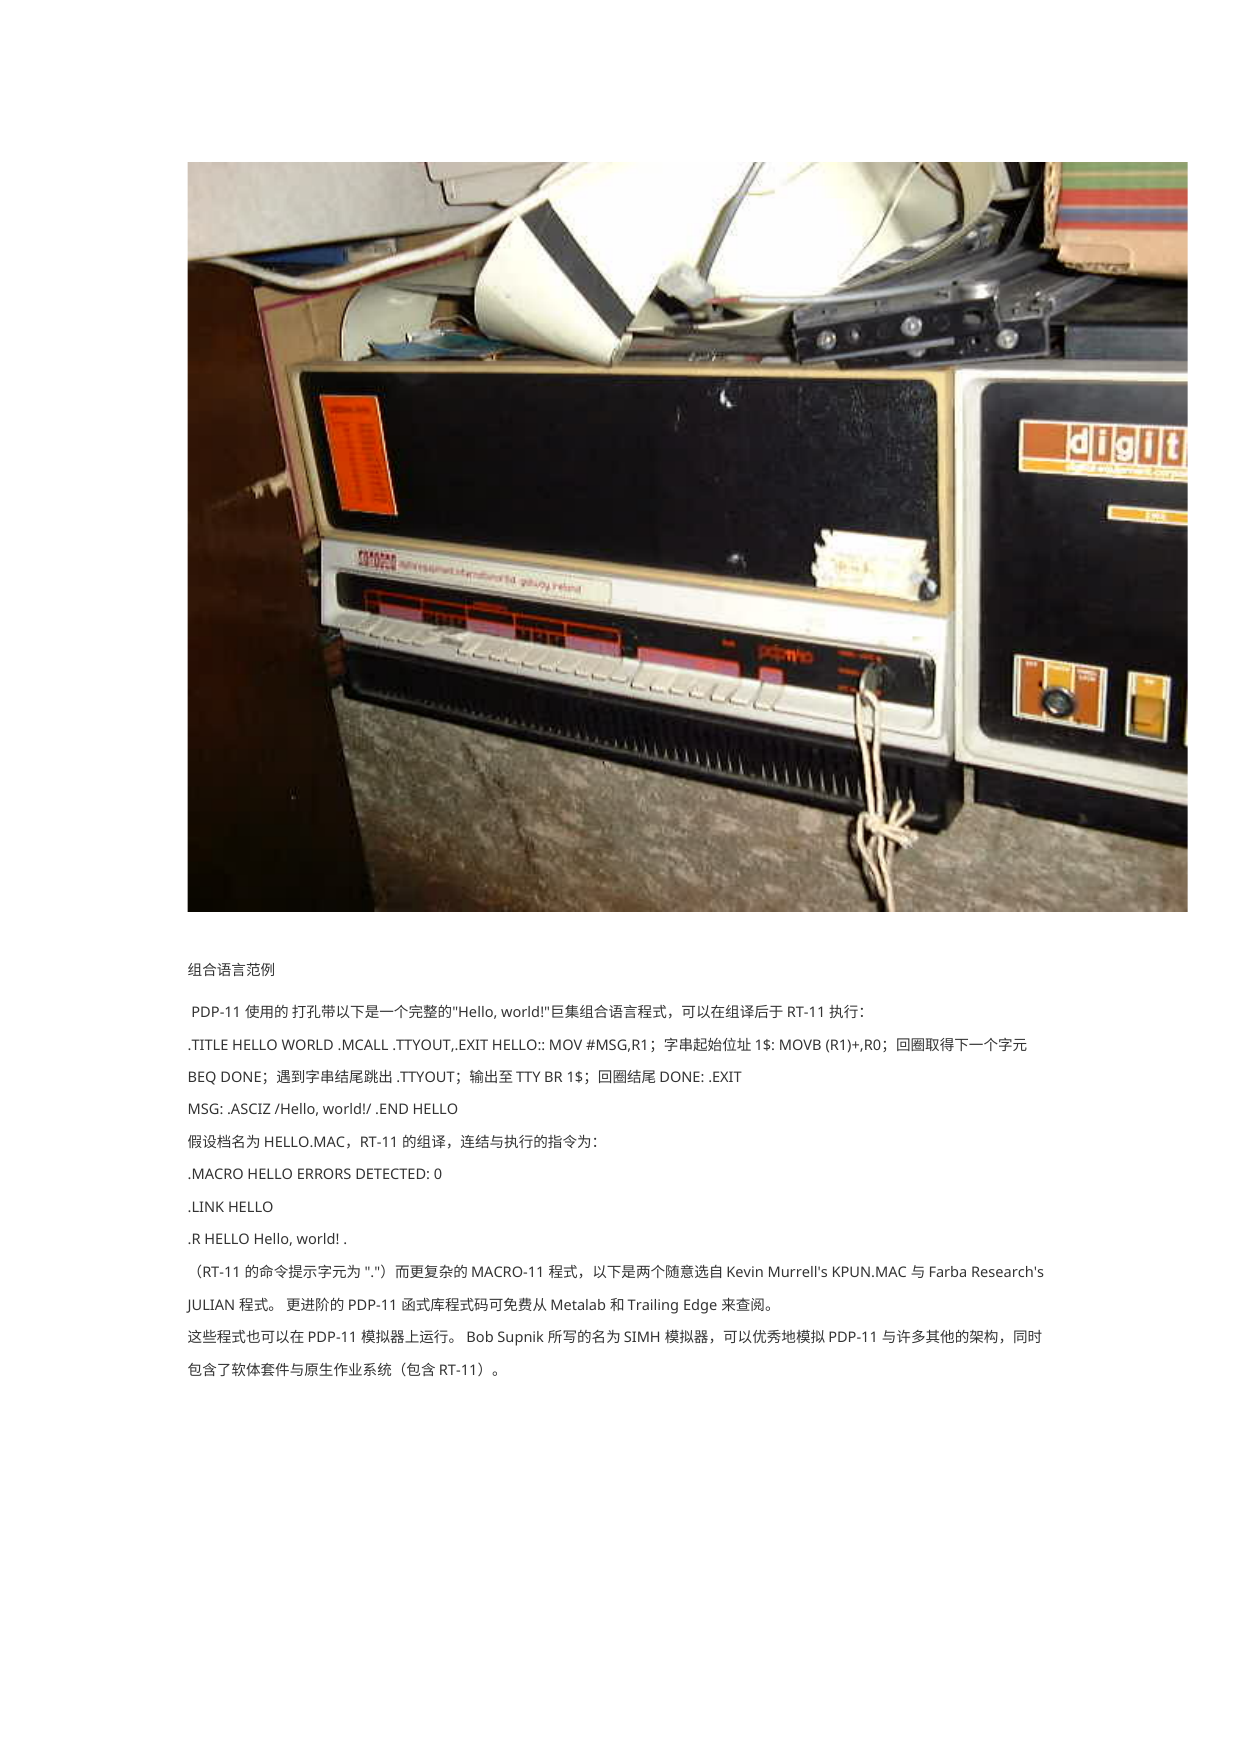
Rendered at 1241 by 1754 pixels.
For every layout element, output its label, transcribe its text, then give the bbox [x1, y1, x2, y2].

text .TITLE HELLO WORLD .MCALL .TTYOUT,.EXIT HELLO:: MOV #MSG,R1；字串起始位址 1$: MOVB (R1)+,R0；回圈取得下一个字元 BEQ DONE；遇到字串结尾跳出 .TTYOUT；输出至TTY BR 1$；回圈结尾 DONE: .EXIT [187, 1028, 1053, 1093]
text .R HELLO Hello, world! . [187, 1223, 1053, 1255]
picture [187, 162, 1188, 912]
text .MACRO HELLO ERRORS DETECTED: 0 [187, 1158, 1053, 1190]
text PDP-11 使用的 打孔带以下是一个完整的"Hello, world!"巨集组合语言程式，可以在组译后于 RT-11 执行： [187, 995, 1053, 1028]
text （RT-11 的命令提示字元为 "."）而更复杂的 MACRO-11 程式，以下是两个随意选自Kevin Murrell's KPUN.MAC 与 Farba Research's JULIAN 程式。 更进阶的 PDP-11 函式库程式码可免费从 Metalab 和 Trailing Edge 来查阅。 [187, 1255, 1053, 1320]
text MSG: .ASCIZ /Hello, world!/ .END HELLO [187, 1093, 1053, 1125]
text 假设档名为 HELLO.MAC，RT-11 的组译，连结与执行的指令为： [187, 1125, 1053, 1158]
text 这些程式也可以在 PDP-11 模拟器上运行。 Bob Supnik 所写的名为 SIMH 模拟器，可以优秀地模拟 PDP-11 与许多其他的架构，同时包含了软体套件与原生作业系统（包含 RT-11）。 [187, 1320, 1053, 1385]
text .LINK HELLO [187, 1190, 1053, 1223]
text 组合语言范例 [187, 952, 1053, 985]
